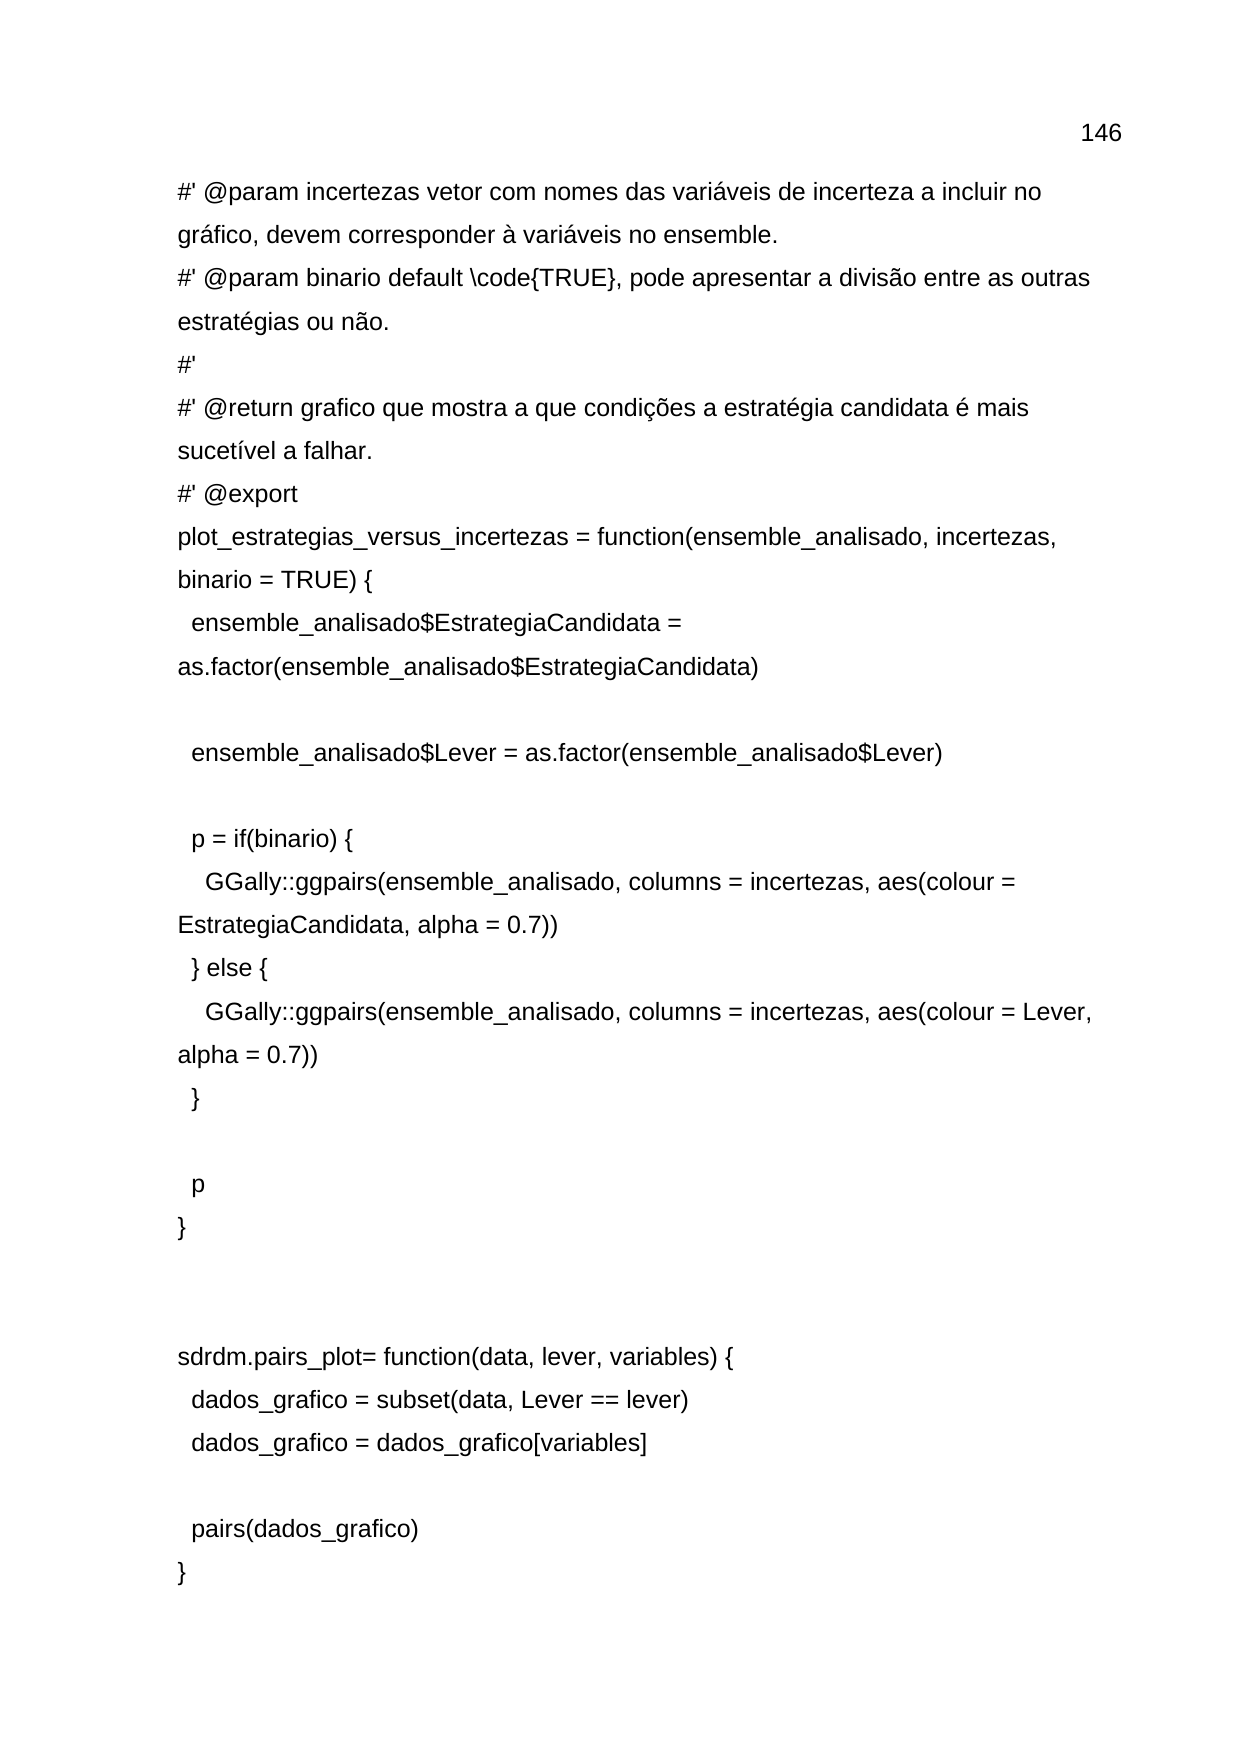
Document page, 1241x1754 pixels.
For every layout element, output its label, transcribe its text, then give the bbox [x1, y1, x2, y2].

text } [177, 1212, 1122, 1241]
text dados_grafico = dados_grafico[variables] [177, 1428, 1122, 1457]
text } else { [177, 953, 1122, 982]
text #' @param incertezas vetor com nomes das variáveis de incerteza a incluir no gráfico, devem corresponder à variáveis no ensemble. [177, 177, 1122, 249]
text sdrdm.pairs_plot= function(data, lever, variables) { [177, 1342, 1122, 1370]
text GGally::ggpairs(ensemble_analisado, columns = incertezas, aes(colour = EstrategiaCandidata, alpha = 0.7)) [177, 867, 1122, 939]
text dados_grafico = subset(data, Lever == lever) [177, 1385, 1122, 1413]
text #' @param binario default \code{TRUE}, pode apresentar a divisão entre as outras estratégias ou não. [177, 263, 1122, 335]
text ensemble_analisado$EstrategiaCandidata = as.factor(ensemble_analisado$EstrategiaCandidata) [177, 608, 1122, 680]
text #' @return grafico que mostra a que condições a estratégia candidata é mais sucetível a falhar. [177, 393, 1122, 465]
text ensemble_analisado$Lever = as.factor(ensemble_analisado$Lever) [177, 738, 1122, 767]
text GGally::ggpairs(ensemble_analisado, columns = incertezas, aes(colour = Lever, alpha = 0.7)) [177, 997, 1122, 1068]
text p = if(binario) { [177, 824, 1122, 853]
text #' @export [177, 479, 1122, 508]
text plot_estrategias_versus_incertezas = function(ensemble_analisado, incertezas, binario = TRUE) { [177, 522, 1122, 594]
text pairs(dados_grafico) [177, 1514, 1122, 1543]
text p [177, 1169, 1122, 1198]
text } [177, 1083, 1122, 1112]
text #' [177, 350, 1122, 378]
text } [177, 1557, 1122, 1586]
